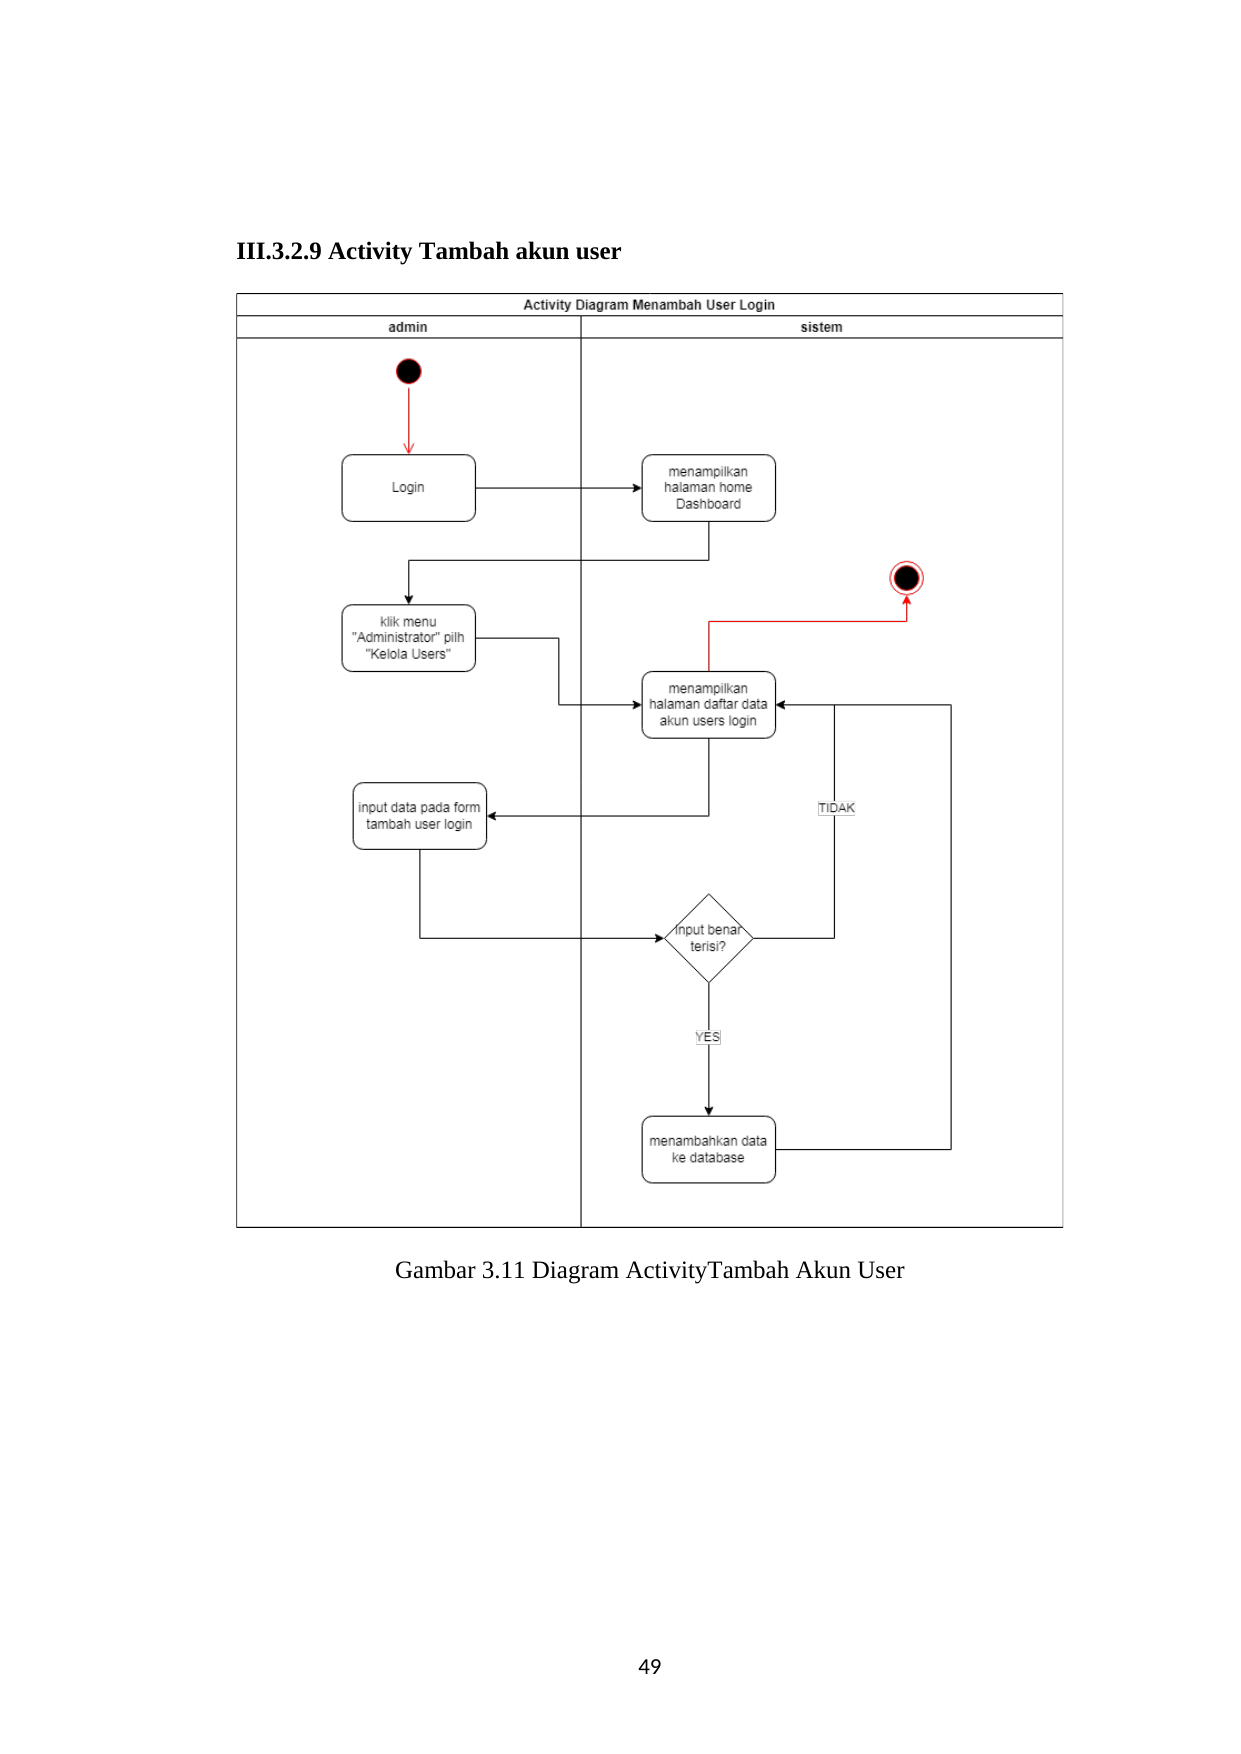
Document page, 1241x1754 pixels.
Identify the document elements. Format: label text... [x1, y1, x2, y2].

text Gambar 3.11 Diagram ActivityTambah Akun User [236, 1255, 1063, 1284]
subtitle Activity Tambah akun user [236, 236, 1063, 265]
picture [236, 293, 1064, 1228]
